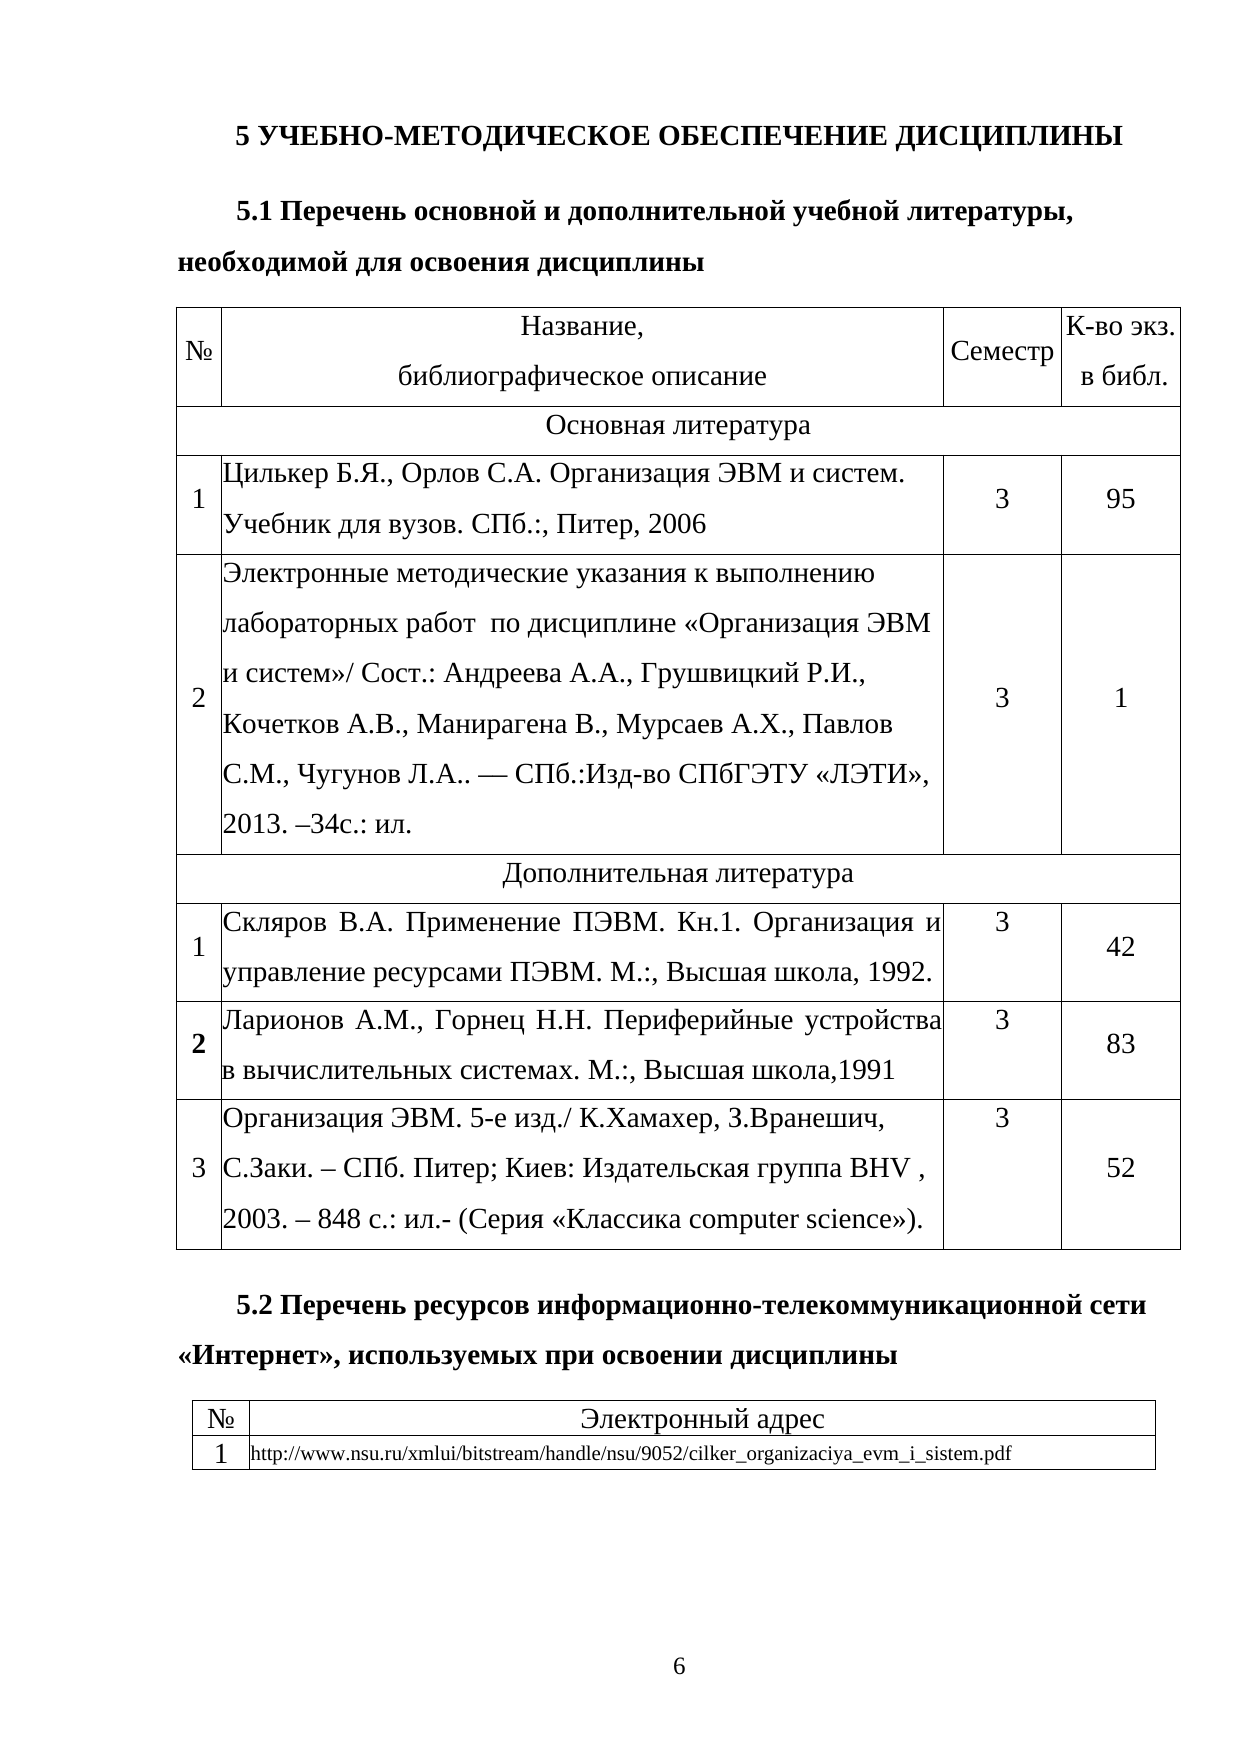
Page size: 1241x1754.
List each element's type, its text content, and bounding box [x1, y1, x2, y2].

table_cell Дополнительная литература [177, 855, 1180, 903]
table_cell Ларионов А.М., Горнец Н.Н. Периферийные устройства в вычислительных системах. М.:, Высшая школа,1991 [222, 1002, 943, 1099]
text 5 Учебно-методическое обеспечение дисциплины [177, 118, 1181, 152]
table_cell 95 [1062, 456, 1180, 554]
table_cell 1 [1062, 555, 1180, 854]
table_cell 52 [1062, 1100, 1180, 1248]
table_cell 2 [177, 555, 221, 854]
table_cell 1 [177, 456, 221, 554]
table_cell 3 [944, 456, 1061, 554]
table_cell 42 [1062, 904, 1180, 1001]
list 5.1 Перечень основной и дополнительной учебной литературы, необходимой для освоения дисциплины [177, 193, 1181, 277]
table_header Электронный адрес [250, 1401, 1155, 1435]
table_cell Организация ЭВМ. 5-е изд./ К.Хамахер, З.Вранешич, С.Заки. – СПб. Питер; Киев: Издательская группа BHV , 2003. – 848 с.: ил.- (Серия «Классика computer science»). [222, 1100, 943, 1248]
table_cell 1 [177, 904, 221, 1001]
table_cell Скляров В.А. Применение ПЭВМ. Кн.1. Организация и управление ресурсами ПЭВМ. М.:, Высшая школа, 1992. [222, 904, 943, 1001]
table_cell Основная литература [177, 407, 1180, 454]
table_cell Электронные методические указания к выполнению лабораторных работ по дисциплине «Организация ЭВМ и систем»/ Сост.: Андреева А.А., Грушвицкий Р.И., Кочетков А.В., Манирагена В., Мурсаев А.Х., Павлов С.М., Чугунов Л.А.. –– СПб.:Изд-во СПбГЭТУ «ЛЭТИ», 2013. –34с.: ил. [222, 555, 943, 854]
table_cell 3 [944, 555, 1061, 854]
table_cell 3 [944, 1100, 1061, 1248]
table_header Название, библиографическое описание [222, 308, 943, 406]
table_cell 3 [944, 1002, 1061, 1099]
table_cell 2 [177, 1002, 221, 1099]
table_cell 3 [177, 1100, 221, 1248]
table_cell http://www.nsu.ru/xmlui/bitstream/handle/nsu/9052/cilker_organizaciya_evm_i_sistem.pdf [250, 1436, 1155, 1469]
table_cell Цилькер Б.Я., Орлов С.А. Организация ЭВМ и систем. Учебник для вузов. СПб.:, Питер, 2006 [222, 456, 943, 554]
table_header № [193, 1401, 249, 1435]
table_header № [177, 308, 221, 406]
table_header Семестр [944, 308, 1061, 406]
table_cell 83 [1062, 1002, 1180, 1099]
table_cell 3 [944, 904, 1061, 1001]
table_header К-во экз. в библ. [1062, 308, 1180, 406]
table_cell 1 [193, 1436, 249, 1469]
list 5.2 Перечень ресурсов информационно-телекоммуникационной сети «Интернет», используемых при освоении дисциплины [177, 1287, 1181, 1371]
